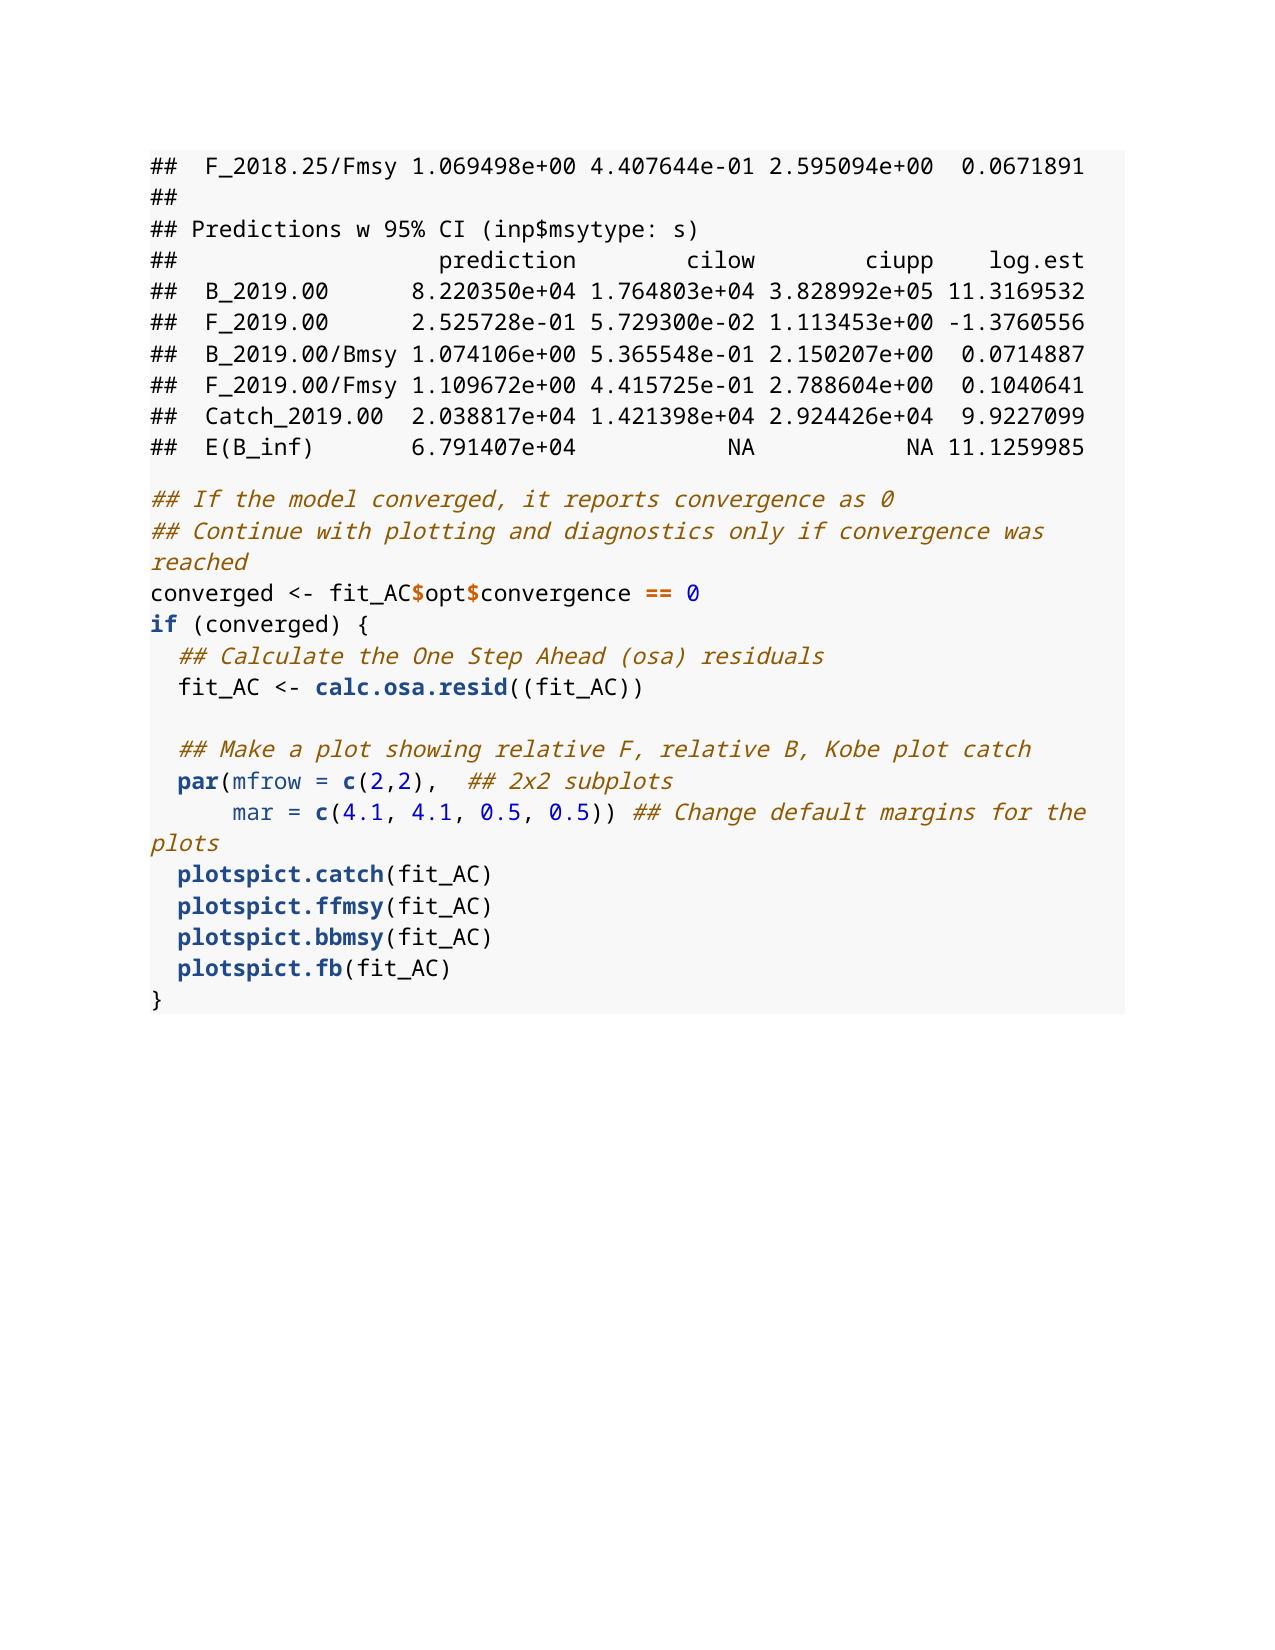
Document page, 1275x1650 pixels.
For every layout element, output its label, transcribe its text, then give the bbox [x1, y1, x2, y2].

text ## If the model converged, it reports convergence as 0 ## Continue with plotting and diagnostics only if convergence was reached converged <- fit_AC$opt$convergence == 0 if (converged) { ## Calculate the One Step Ahead (osa) residuals fit_AC <- calc.osa.resid((fit_AC)) ## Make a plot showing relative F, relative B, Kobe plot catch par(mfrow = c(2,2), ## 2x2 subplots mar = c(4.1, 4.1, 0.5, 0.5)) ## Change default margins for the plots plotspict.catch(fit_AC) plotspict.ffmsy(fit_AC) plotspict.bbmsy(fit_AC) plotspict.fb(fit_AC) } [150, 483, 1125, 1014]
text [150, 150, 1125, 462]
